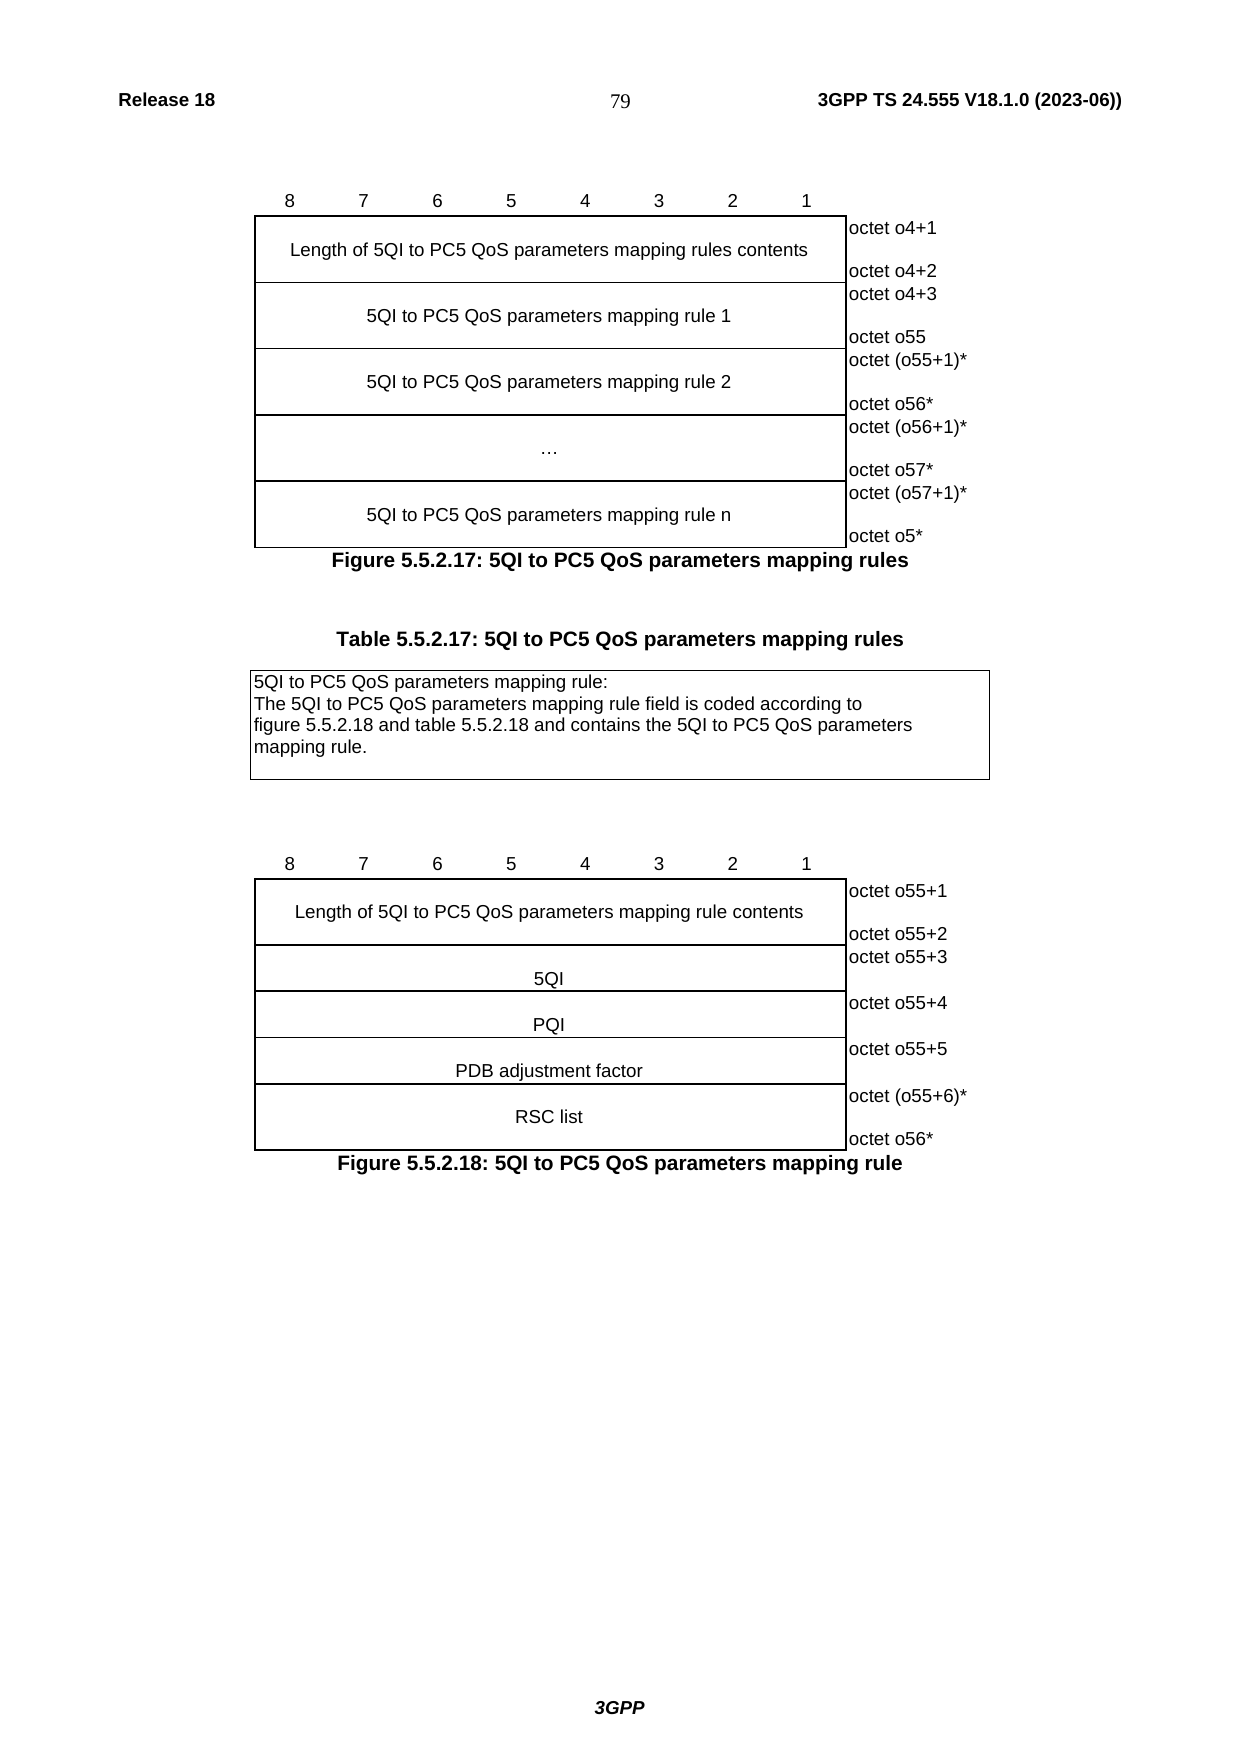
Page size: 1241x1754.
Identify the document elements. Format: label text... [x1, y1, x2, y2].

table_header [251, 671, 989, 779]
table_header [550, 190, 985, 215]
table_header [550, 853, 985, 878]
text Table 5.5.2.17: 5QI to PC5 QoS parameters mapping rules [118, 627, 1122, 651]
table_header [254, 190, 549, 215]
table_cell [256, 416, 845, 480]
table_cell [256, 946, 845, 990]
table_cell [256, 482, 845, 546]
text Figure 5.5.2.18: 5QI to PC5 QoS parameters mapping rule [118, 1151, 1122, 1175]
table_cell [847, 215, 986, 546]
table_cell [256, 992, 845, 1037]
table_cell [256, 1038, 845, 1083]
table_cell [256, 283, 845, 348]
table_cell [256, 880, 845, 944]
text Figure 5.5.2.17: 5QI to PC5 QoS parameters mapping rules [118, 548, 1122, 572]
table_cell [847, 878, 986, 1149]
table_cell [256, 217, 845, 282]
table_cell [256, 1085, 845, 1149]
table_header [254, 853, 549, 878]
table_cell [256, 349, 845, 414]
